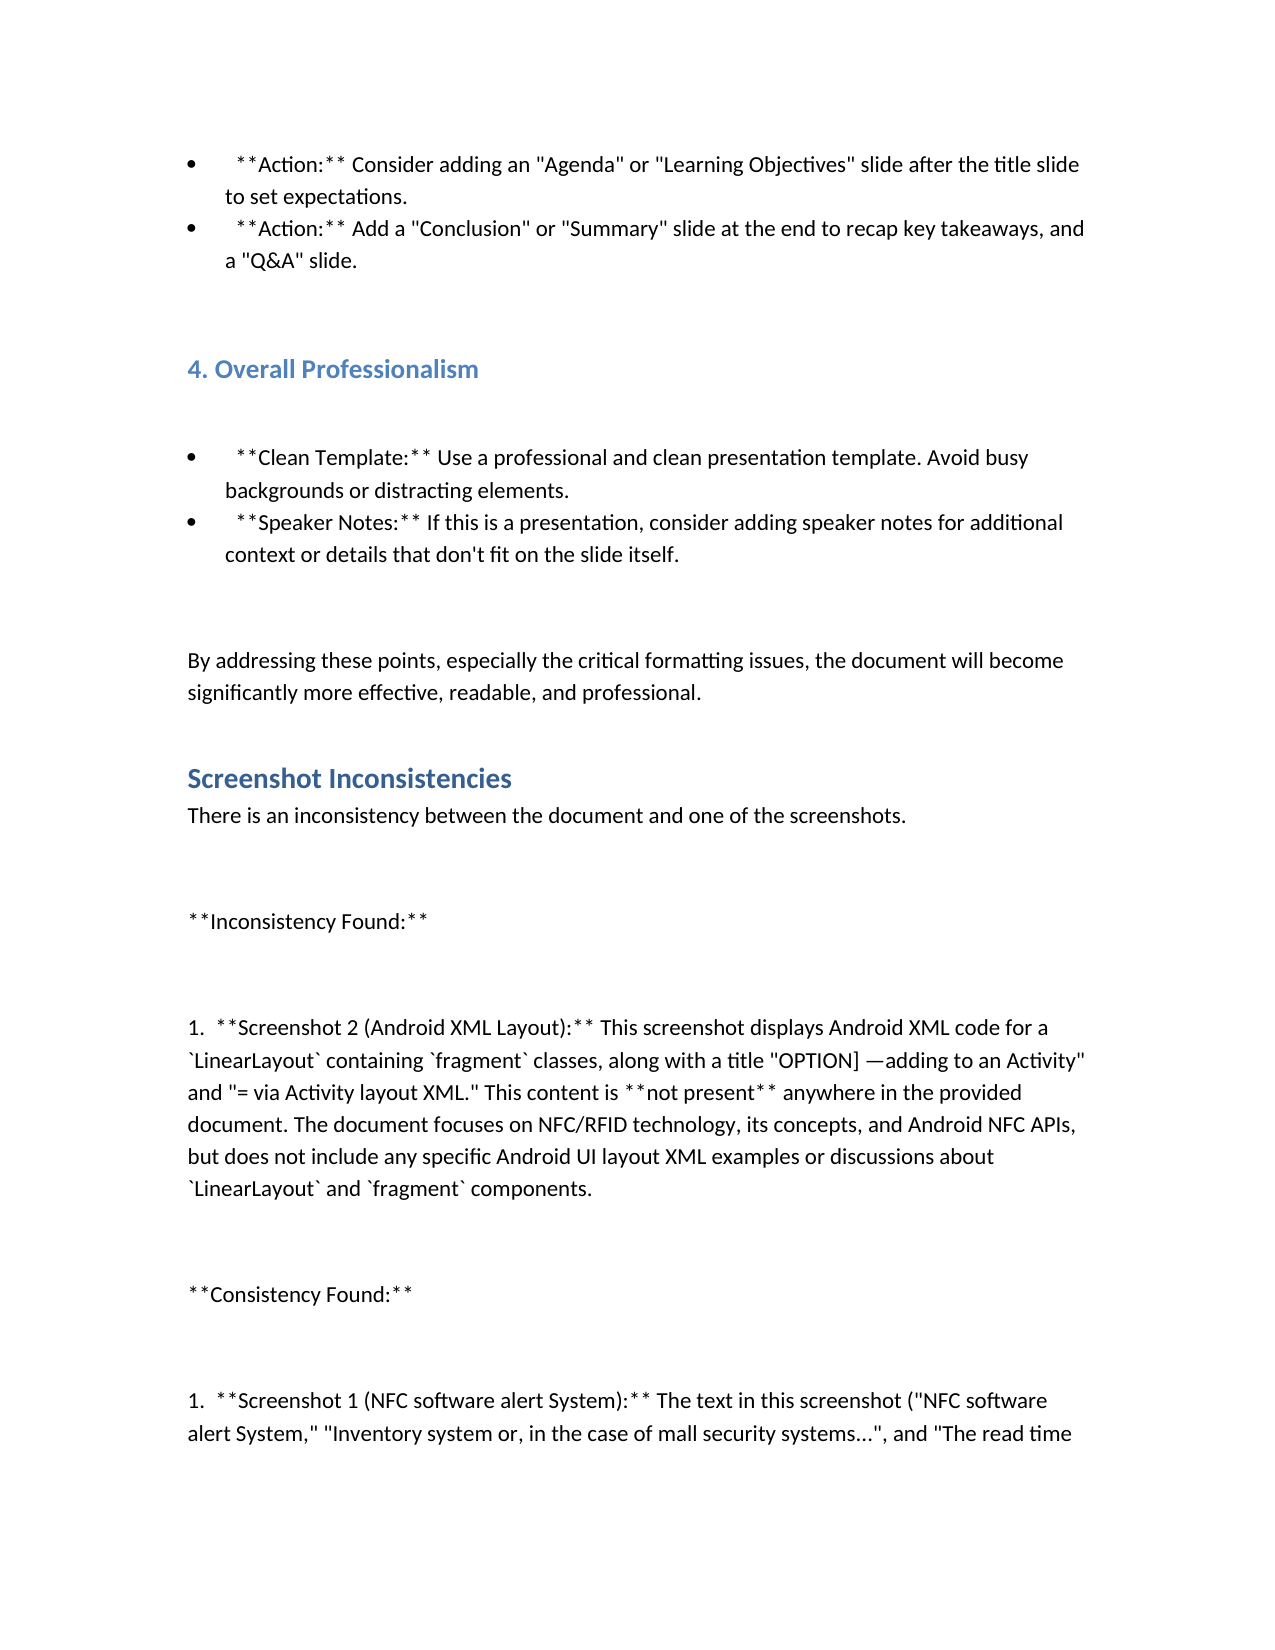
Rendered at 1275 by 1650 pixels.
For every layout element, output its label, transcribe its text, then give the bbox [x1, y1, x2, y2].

list **Action:** Add a "Conclusion" or "Summary" slide at the end to recap key takeaways, and a "Q&A" slide. [187, 214, 1087, 274]
list **Clean Template:** Use a professional and clean presentation template. Avoid busy backgrounds or distracting elements. [187, 443, 1087, 504]
list **Action:** Consider adding an "Agenda" or "Learning Objectives" slide after the title slide to set expectations. [187, 150, 1087, 210]
text By addressing these points, especially the critical formatting issues, the document will become significantly more effective, readable, and professional. [187, 646, 1087, 706]
list **Speaker Notes:** If this is a presentation, consider adding speaker notes for additional context or details that don't fit on the slide itself. [187, 508, 1087, 568]
text **Inconsistency Found:** [187, 907, 1087, 936]
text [187, 1387, 1087, 1447]
text **Consistency Found:** [187, 1281, 1087, 1308]
text There is an inconsistency between the document and one of the screenshots. [187, 801, 1087, 829]
subtitle Screenshot Inconsistencies [187, 761, 1087, 796]
subtitle 4. Overall Professionalism [187, 353, 1087, 386]
text 1. **Screenshot 2 (Android XML Layout):** This screenshot displays Android XML code for a `LinearLayout` containing `fragment` classes, along with a title "OPTION] —adding to an Activity" and "= via Activity layout XML." This content is **not present** anywhere in the provided document. The document focuses on NFC/RFID technology, its concepts, and Android NFC APIs, but does not include any specific Android UI layout XML examples or discussions about `LinearLayout` and `fragment` components. [187, 1013, 1087, 1202]
